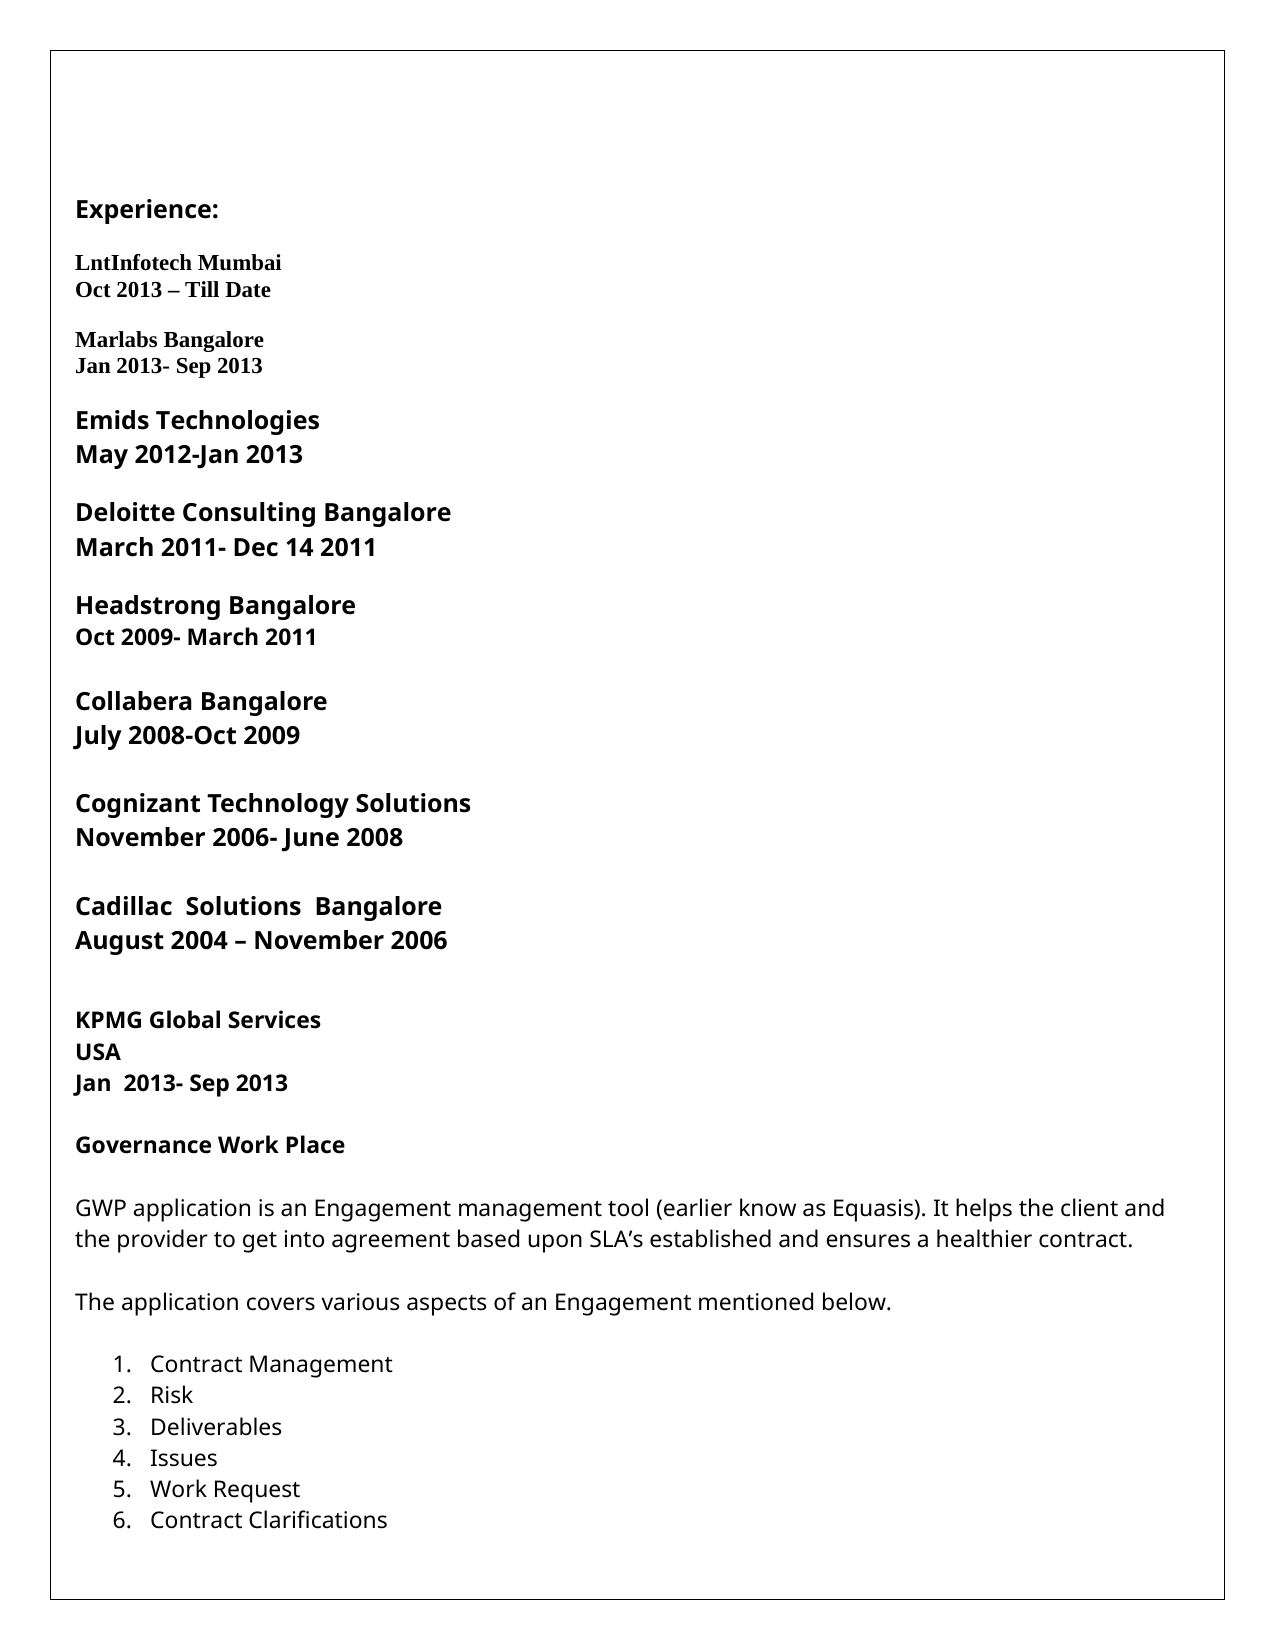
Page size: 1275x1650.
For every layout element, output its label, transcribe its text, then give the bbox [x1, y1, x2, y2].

text The application covers various aspects of an Engagement mentioned below. [75, 1286, 1200, 1317]
list Issues [112, 1442, 1200, 1473]
text Oct 2009- March 2011 [75, 621, 1200, 653]
text Jan 2013- Sep 2013 [75, 1067, 1200, 1098]
list Contract Management [112, 1348, 1200, 1379]
subtitle November 2006- June 2008 [75, 820, 1200, 854]
list Risk [112, 1379, 1200, 1411]
list Work Request [112, 1473, 1200, 1504]
subtitle Cognizant Technology Solutions [75, 786, 1200, 820]
text USA [75, 1036, 1200, 1067]
subtitle Headstrong Bangalore [75, 587, 1200, 621]
list Deliverables [112, 1411, 1200, 1442]
text Marlabs Bangalore [75, 326, 1200, 352]
subtitle July 2008-Oct 2009 [75, 718, 1200, 752]
subtitle Cadillac Solutions Bangalore [75, 888, 1200, 922]
list Contract Clarifications [112, 1504, 1200, 1536]
subtitle Experience: [75, 191, 1200, 225]
text Emids Technologies [75, 403, 1200, 437]
text May 2012-Jan 2013 [75, 437, 1200, 471]
subtitle Collabera Bangalore [75, 684, 1200, 718]
text Oct 2013 – Till Date [75, 276, 1200, 302]
text LntInfotech Mumbai [75, 249, 1200, 276]
text GWP application is an Engagement management tool (earlier know as Equasis). It helps the client and the provider to get into agreement based upon SLA’s established and ensures a healthier contract. [75, 1192, 1200, 1254]
text Deloitte Consulting Bangalore [75, 495, 1200, 529]
text KPMG Global Services [75, 1004, 1200, 1036]
subtitle August 2004 – November 2006 [75, 922, 1200, 956]
text Governance Work Place [75, 1129, 1200, 1161]
text March 2011- Dec 14 2011 [75, 529, 1200, 563]
text Jan 2013- Sep 2013 [75, 352, 1200, 379]
